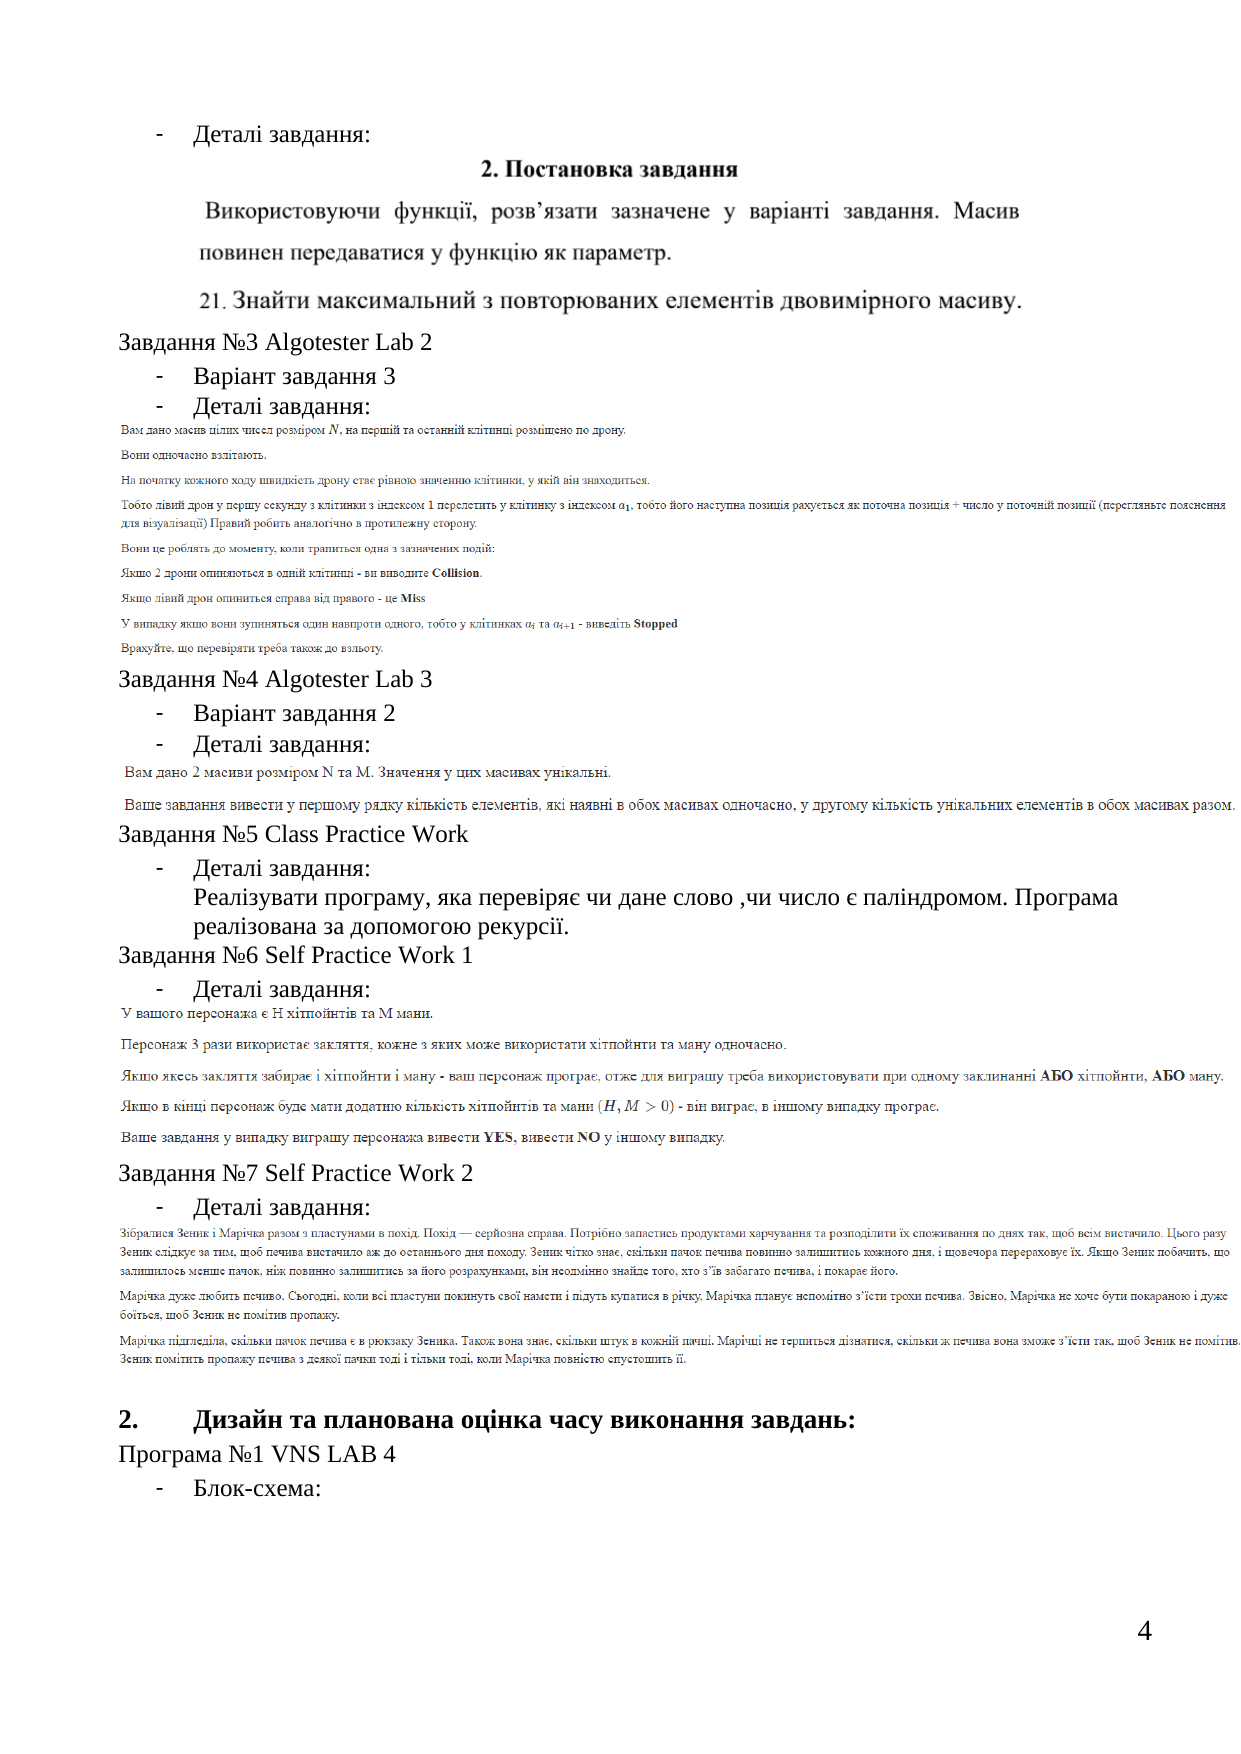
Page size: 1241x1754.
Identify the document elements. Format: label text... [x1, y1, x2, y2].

text Завдання №5 Class Practice Work [118, 819, 1152, 847]
list Деталі завдання: [156, 728, 1152, 758]
picture [118, 1003, 1230, 1159]
text Завдання №7 Self Practice Work 2 [118, 1159, 1152, 1187]
list Деталі завдання: [156, 118, 1152, 149]
list Блок-схема: [156, 1472, 1152, 1503]
text Програма №1 VNS LAB 4 [118, 1439, 1152, 1468]
text Реалізувати програму, яка перевіряє чи дане слово ,чи число є паліндромом. Програма реалізована за допомогою рекурсії. [193, 882, 1152, 940]
list Варіант завдання 3 [156, 360, 1152, 390]
list Деталі завдання: [156, 973, 1152, 1003]
picture [118, 758, 1241, 819]
text Завдання №3 Algotester Lab 2 [118, 327, 1152, 356]
picture [118, 1221, 1241, 1371]
text Завдання №6 Self Practice Work 1 [118, 940, 1152, 968]
list Деталі завдання: [156, 852, 1152, 882]
list Деталі завдання: [156, 390, 1152, 420]
subtitle 2. Дизайн та планована оцінка часу виконання завдань: [118, 1403, 1152, 1434]
picture [193, 148, 1039, 327]
text Завдання №4 Algotester Lab 3 [118, 665, 1152, 693]
picture [118, 420, 1231, 665]
list Варіант завдання 2 [156, 698, 1152, 728]
list Деталі завдання: [156, 1191, 1152, 1221]
